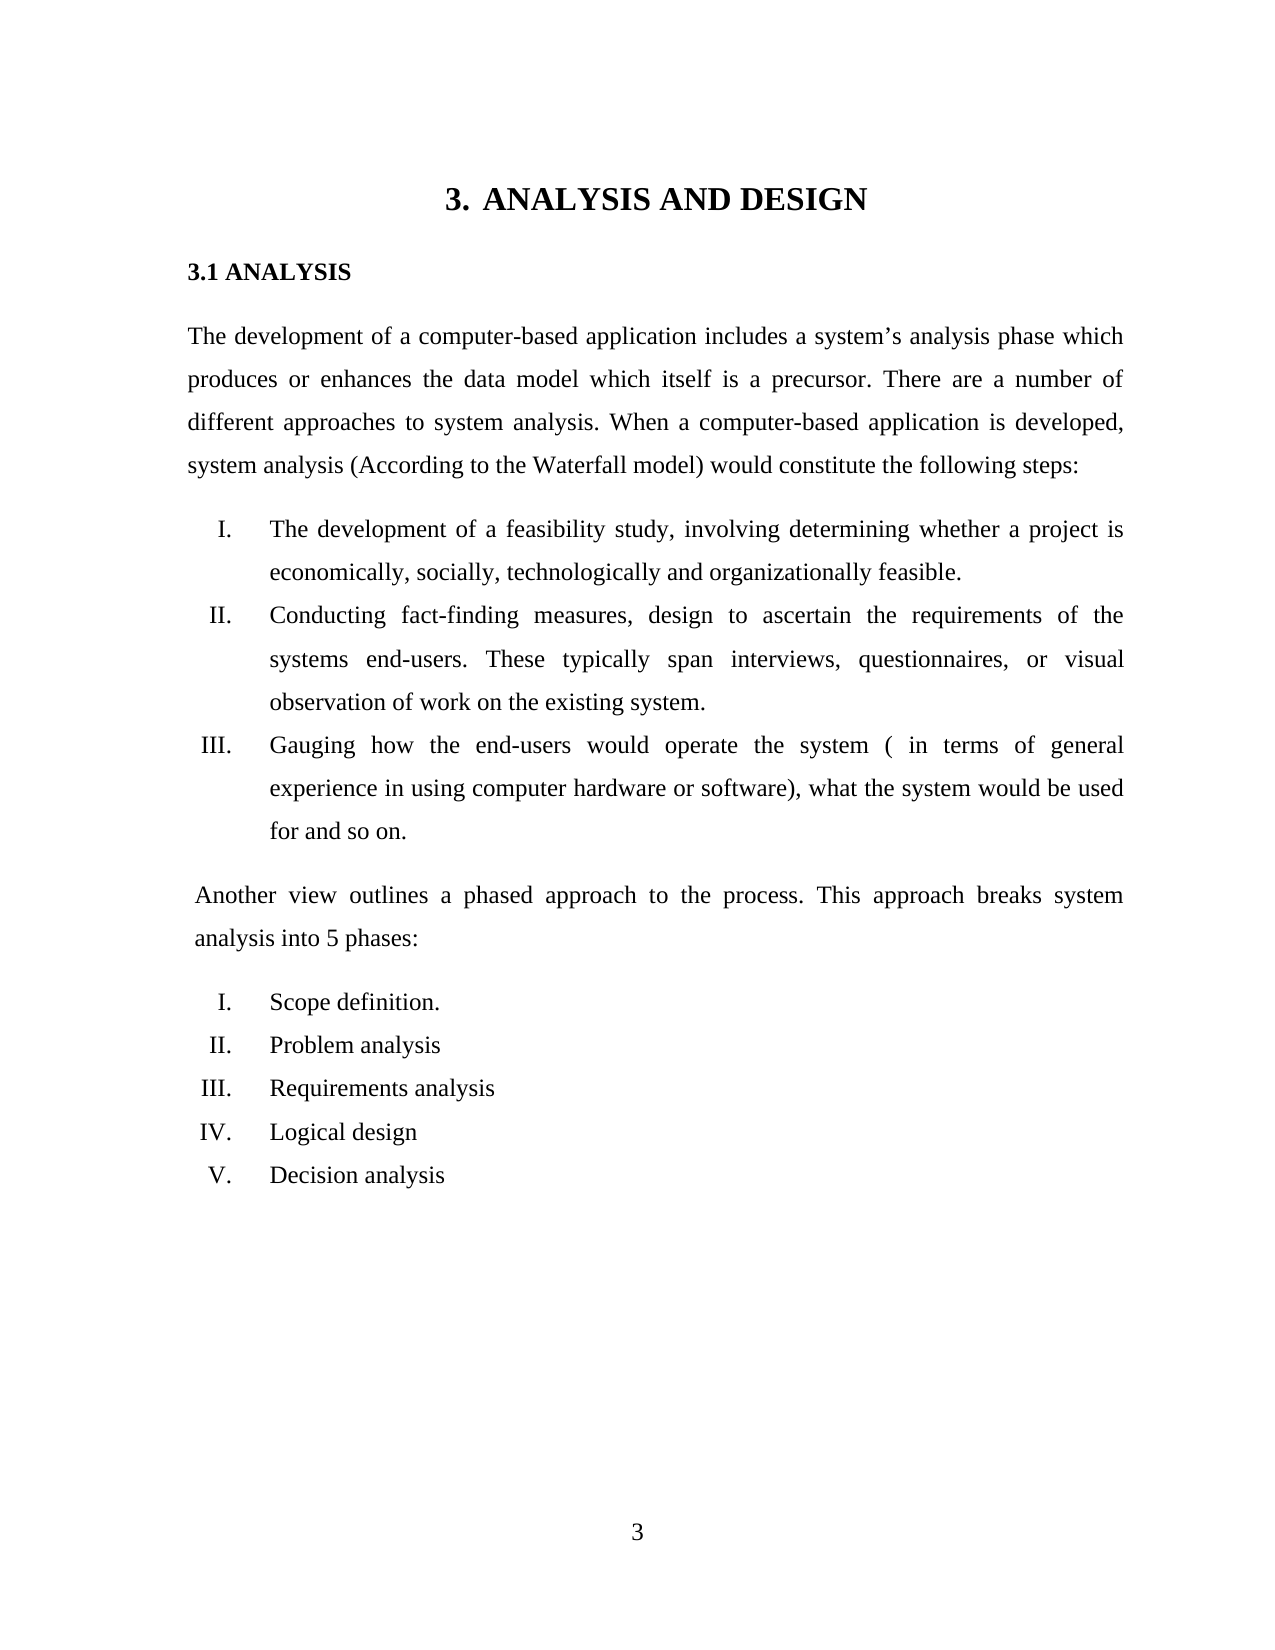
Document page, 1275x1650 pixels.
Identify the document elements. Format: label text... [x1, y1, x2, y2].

list Logical design [232, 1117, 1125, 1145]
text Another view outlines a phased approach to the process. This approach breaks system analysis into 5 phases: [194, 880, 1125, 952]
list Scope definition. [232, 987, 1125, 1016]
list Decision analysis [232, 1160, 1125, 1188]
list Problem analysis [232, 1030, 1125, 1059]
list Requirements analysis [232, 1073, 1125, 1102]
list The development of a feasibility study, involving determining whether a project is economically, socially, technologically and organizationally feasible. [232, 514, 1125, 586]
text 3.1 ANALYSIS [187, 257, 1125, 286]
text The development of a computer-based application includes a system’s analysis phase which produces or enhances the data model which itself is a precursor. There are a number of different approaches to system analysis. When a computer-based application is developed, system analysis (According to the Waterfall model) would constitute the following steps: [187, 321, 1125, 479]
list Gauging how the end-users would operate the system ( in terms of general experience in using computer hardware or software), what the system would be used for and so on. [232, 730, 1125, 845]
list ANALYSIS AND DESIGN [187, 179, 1125, 217]
list Conducting fact-finding measures, design to ascertain the requirements of the systems end-users. These typically span interviews, questionnaires, or visual observation of work on the existing system. [232, 601, 1125, 716]
